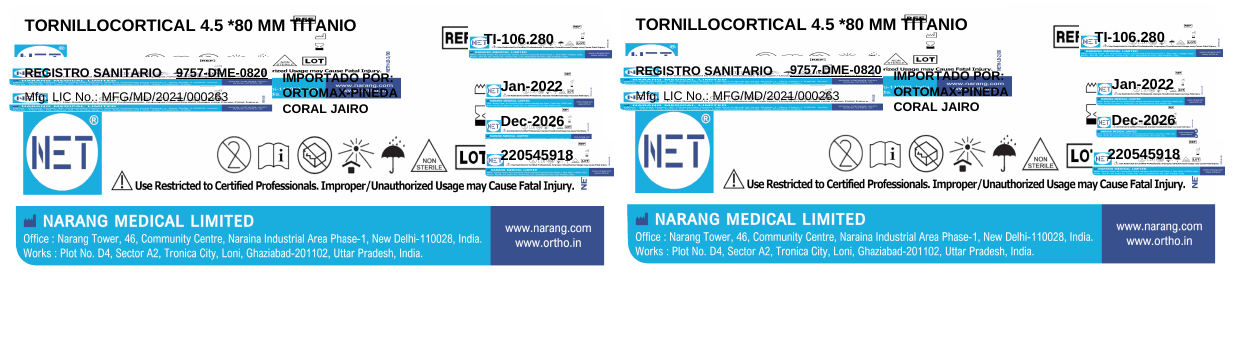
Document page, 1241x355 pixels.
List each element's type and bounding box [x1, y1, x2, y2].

picture [9, 4, 614, 270]
picture [469, 24, 612, 59]
picture [620, 3, 1225, 268]
picture [1080, 22, 1223, 57]
